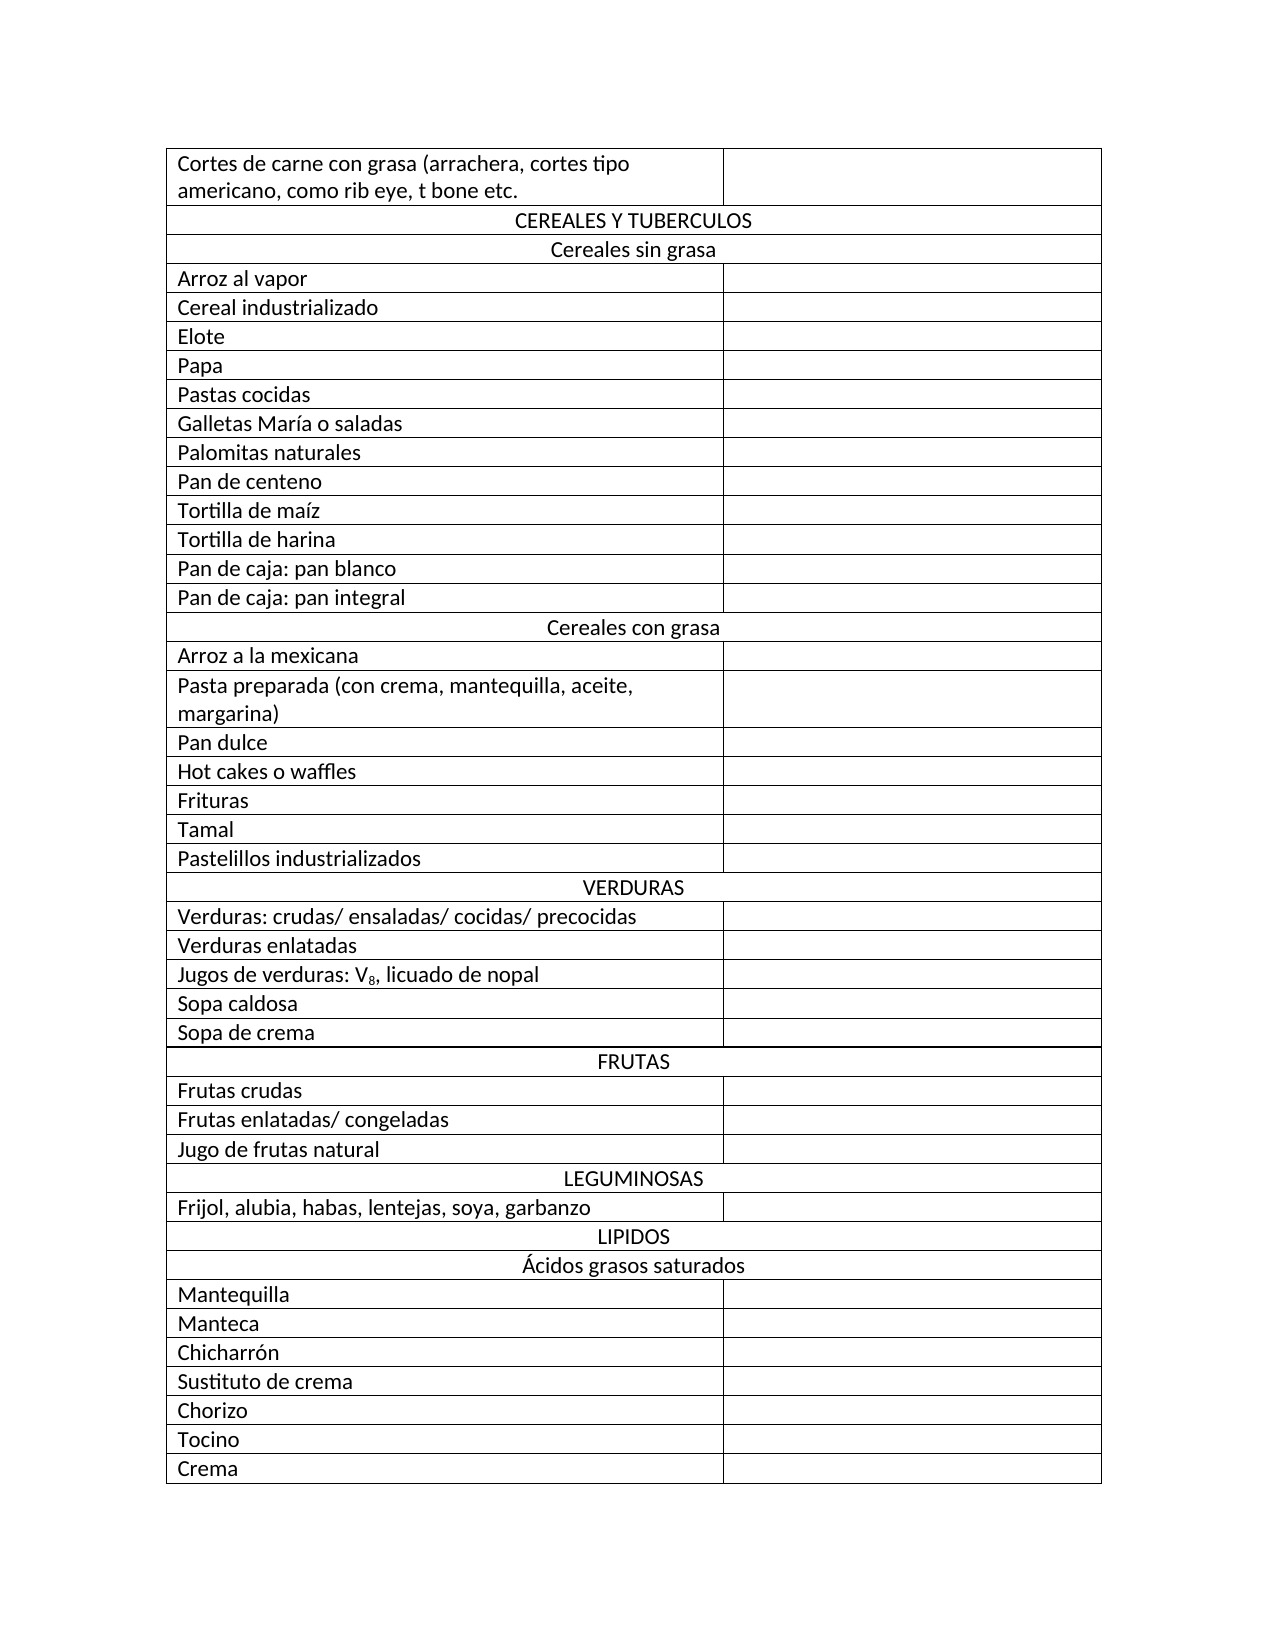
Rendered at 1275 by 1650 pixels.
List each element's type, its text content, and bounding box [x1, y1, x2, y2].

table_cell Galletas María o saladas [167, 409, 723, 437]
table_cell [724, 902, 1101, 930]
table_cell [724, 1367, 1101, 1395]
table_cell [724, 496, 1101, 524]
table_cell Cereales sin grasa [167, 235, 1101, 263]
table_cell Pasta preparada (con crema, mantequilla, aceite, margarina) [167, 671, 723, 727]
table_cell Pastelillos industrializados [167, 844, 723, 872]
table_cell [724, 1019, 1101, 1046]
table_cell FRUTAS [167, 1048, 1101, 1076]
table_cell Verduras enlatadas [167, 931, 723, 959]
table_cell Cereal industrializado [167, 293, 723, 321]
table_cell [724, 757, 1101, 785]
table_cell Tortilla de maíz [167, 496, 723, 524]
table_cell CEREALES Y TUBERCULOS [167, 206, 1101, 234]
table_cell Elote [167, 322, 723, 350]
table_cell [724, 844, 1101, 872]
table_cell VERDURAS [167, 873, 1101, 901]
table_cell LEGUMINOSAS [167, 1164, 1101, 1192]
table_cell [724, 960, 1101, 988]
table_cell [724, 351, 1101, 379]
table_cell Pastas cocidas [167, 380, 723, 408]
table_cell Tamal [167, 815, 723, 843]
table_cell Jugo de frutas natural [167, 1135, 723, 1163]
table_cell Cortes de carne con grasa (arrachera, cortes tipo americano, como rib eye, t bone etc. [167, 149, 723, 205]
table_cell Tortilla de harina [167, 525, 723, 553]
table_cell [724, 1338, 1101, 1366]
table_cell [724, 931, 1101, 959]
table_cell [724, 1193, 1101, 1221]
table_cell [724, 438, 1101, 466]
table_cell Pan de caja: pan integral [167, 584, 723, 612]
table_cell Jugos de verduras: V8, licuado de nopal [167, 960, 723, 988]
table_cell Pan de centeno [167, 467, 723, 495]
table_cell Pan dulce [167, 728, 723, 756]
table_cell [724, 1396, 1101, 1424]
table_cell Ácidos grasos saturados [167, 1251, 1101, 1279]
table_cell Frutas crudas [167, 1077, 723, 1104]
table_cell Cereales con grasa [167, 613, 1101, 641]
table_cell Papa [167, 351, 723, 379]
table_cell [724, 1106, 1101, 1134]
table_cell [724, 409, 1101, 437]
table_cell Frijol, alubia, habas, lentejas, soya, garbanzo [167, 1193, 723, 1221]
table_cell [724, 786, 1101, 814]
table_cell Pan de caja: pan blanco [167, 555, 723, 582]
table_cell [724, 555, 1101, 582]
table_cell [724, 467, 1101, 495]
table_cell [724, 1425, 1101, 1453]
table_cell [724, 728, 1101, 756]
table_cell [724, 380, 1101, 408]
table_cell Mantequilla [167, 1280, 723, 1308]
table_cell Verduras: crudas/ ensaladas/ cocidas/ precocidas [167, 902, 723, 930]
table_cell Frutas enlatadas/ congeladas [167, 1106, 723, 1134]
table_cell Manteca [167, 1309, 723, 1337]
table_cell Sustituto de crema [167, 1367, 723, 1395]
table_cell [724, 264, 1101, 292]
table_cell Crema [167, 1454, 723, 1482]
table_cell Sopa caldosa [167, 989, 723, 1017]
table_cell Palomitas naturales [167, 438, 723, 466]
table_cell [724, 1309, 1101, 1337]
table_cell Arroz a la mexicana [167, 642, 723, 670]
table_cell [724, 1077, 1101, 1104]
table_cell [724, 149, 1101, 205]
table_cell [724, 642, 1101, 670]
table_cell Chorizo [167, 1396, 723, 1424]
table_cell [724, 1454, 1101, 1482]
table_cell LIPIDOS [167, 1222, 1101, 1250]
table_cell [724, 525, 1101, 553]
table_cell Arroz al vapor [167, 264, 723, 292]
table_cell [724, 989, 1101, 1017]
table_cell Hot cakes o waffles [167, 757, 723, 785]
table_cell [724, 815, 1101, 843]
table_cell Tocino [167, 1425, 723, 1453]
table_cell [724, 671, 1101, 727]
table_cell [724, 1135, 1101, 1163]
table_cell [724, 322, 1101, 350]
table_cell Frituras [167, 786, 723, 814]
table_cell Chicharrón [167, 1338, 723, 1366]
table_cell [724, 584, 1101, 612]
table_cell [724, 293, 1101, 321]
table_cell [724, 1280, 1101, 1308]
table_cell Sopa de crema [167, 1019, 723, 1046]
